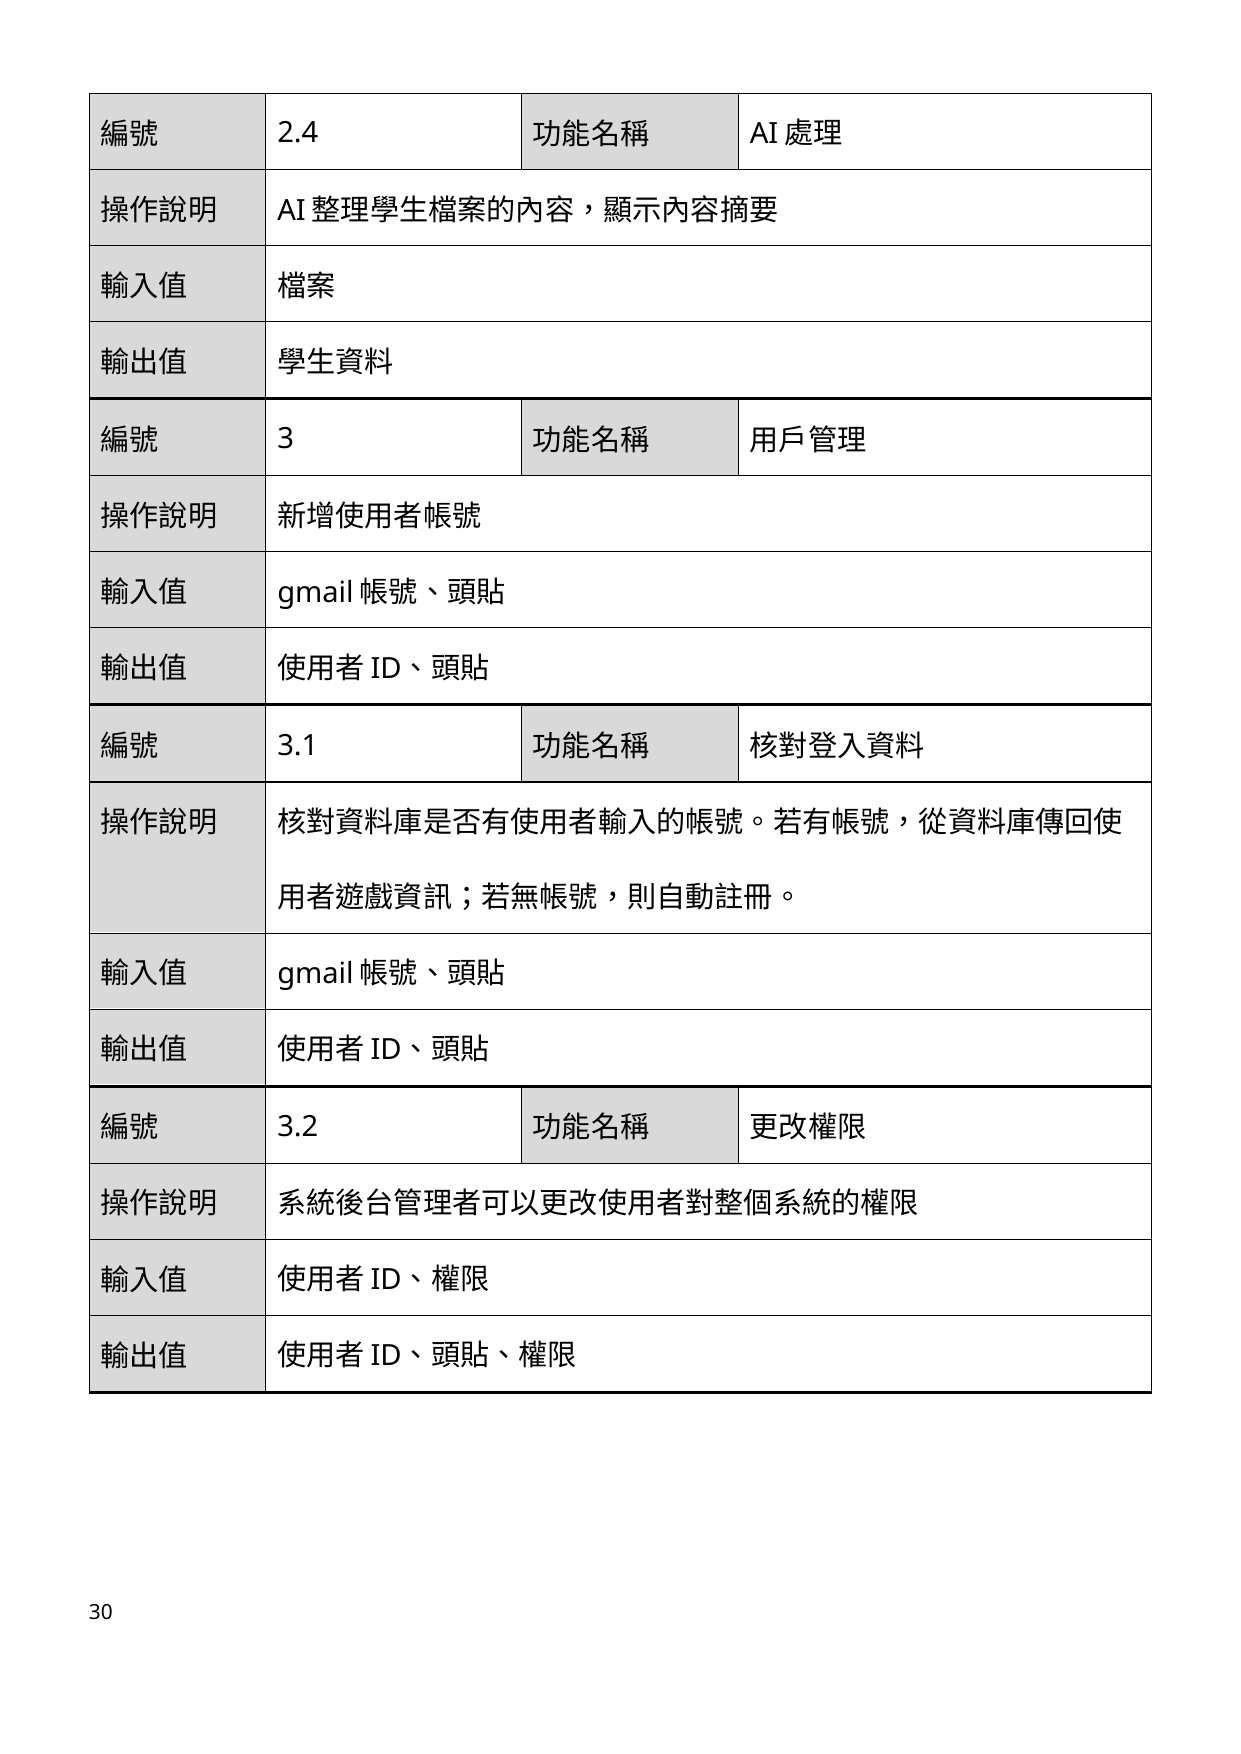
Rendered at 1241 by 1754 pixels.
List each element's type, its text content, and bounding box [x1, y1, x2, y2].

table_cell 3.2 [266, 1088, 521, 1163]
table_cell 更改權限 [739, 1088, 1151, 1163]
table_cell 檔案 [266, 246, 1151, 321]
table_cell 使用者ID、頭貼、權限 [266, 1316, 1151, 1391]
table_cell 使用者ID、權限 [266, 1240, 1151, 1315]
table_cell 編號 [90, 400, 265, 475]
table_cell 操作說明 [90, 476, 265, 551]
table_cell 功能名稱 [522, 1088, 738, 1163]
table_cell 學生資料 [266, 322, 1151, 397]
table_cell 編號 [90, 706, 265, 781]
table_cell 輸入值 [90, 934, 265, 1008]
table_cell 輸出值 [90, 1010, 265, 1084]
table_cell 輸出值 [90, 1316, 265, 1391]
table_cell 輸入值 [90, 246, 265, 321]
table_header 2.4 [266, 94, 521, 169]
table_cell 系統後台管理者可以更改使用者對整個系統的權限 [266, 1164, 1151, 1239]
table_cell 操作說明 [90, 170, 265, 245]
table_header 功能名稱 [522, 94, 738, 169]
table_cell 功能名稱 [522, 400, 738, 475]
table_cell 核對登入資料 [739, 706, 1151, 781]
table_cell gmail帳號、頭貼 [266, 934, 1151, 1008]
table_cell 功能名稱 [522, 706, 738, 781]
table_cell 輸出值 [90, 322, 265, 397]
table_cell 3 [266, 400, 521, 475]
table_cell AI整理學生檔案的內容，顯示內容摘要 [266, 170, 1151, 245]
table_cell 輸入值 [90, 1240, 265, 1315]
table_header 編號 [90, 94, 265, 169]
table_cell 編號 [90, 1088, 265, 1163]
table_cell 使用者ID、頭貼 [266, 1010, 1151, 1084]
table_cell gmail帳號、頭貼 [266, 552, 1151, 627]
table_cell 核對資料庫是否有使用者輸入的帳號。若有帳號，從資料庫傳回使用者遊戲資訊；若無帳號，則自動註冊。 [266, 783, 1151, 932]
table_cell 輸出值 [90, 628, 265, 703]
table_cell 3.1 [266, 706, 521, 781]
table_cell 用戶管理 [739, 400, 1151, 475]
table_cell 使用者ID、頭貼 [266, 628, 1151, 703]
table_cell 新增使用者帳號 [266, 476, 1151, 551]
table_cell 操作說明 [90, 783, 265, 932]
table_cell 操作說明 [90, 1164, 265, 1239]
table_header AI處理 [739, 94, 1151, 169]
table_cell 輸入值 [90, 552, 265, 627]
